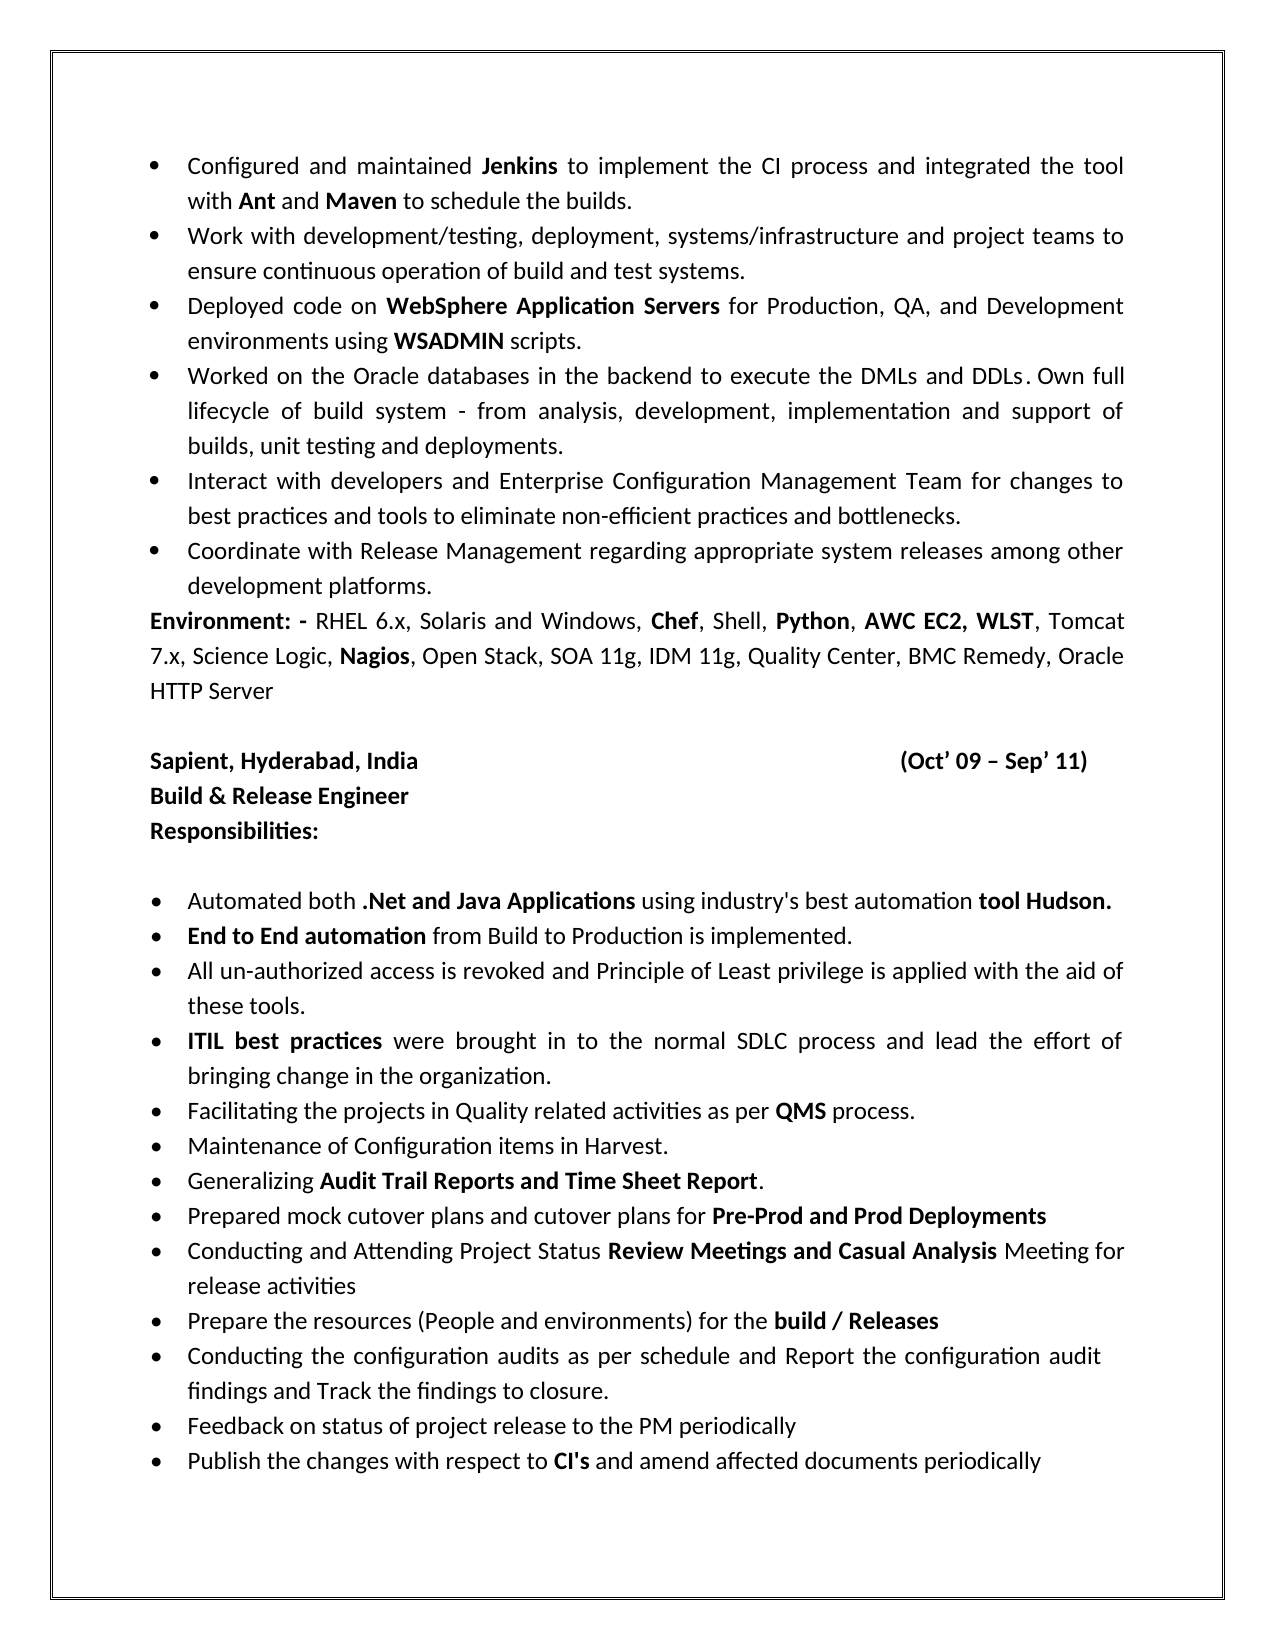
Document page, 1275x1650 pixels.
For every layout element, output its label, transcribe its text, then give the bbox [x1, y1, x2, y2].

list End to End automation from Build to Production is implemented. [150, 920, 1125, 951]
text Responsibilities: [150, 815, 1125, 846]
list Maintenance of Configuration items in Harvest. [150, 1130, 1125, 1161]
list Automated both .Net and Java Applications using industry's best automation tool Hudson. [150, 885, 1125, 916]
list Coordinate with Release Management regarding appropriate system releases among other development platforms. [150, 535, 1125, 601]
list Prepare the resources (People and environments) for the build / Releases [150, 1305, 1125, 1336]
list Deployed code on WebSphere Application Servers for Production, QA, and Development environments using WSADMIN scripts. [150, 290, 1125, 356]
list Feedback on status of project release to the PM periodically [150, 1410, 1125, 1441]
list Publish the changes with respect to CI's and amend affected documents periodically [150, 1445, 1125, 1476]
list Facilitating the projects in Quality related activities as per QMS process. [150, 1095, 1125, 1126]
text Sapient, Hyderabad, India (Oct’ 09 – Sep’ 11) [150, 745, 1125, 776]
text Build & Release Engineer [150, 780, 1125, 811]
list Configured and maintained Jenkins to implement the CI process and integrated the tool with Ant and Maven to schedule the builds. [150, 150, 1125, 216]
list Interact with developers and Enterprise Configuration Management Team for changes to best practices and tools to eliminate non-efficient practices and bottlenecks. [150, 465, 1125, 531]
list Work with development/testing, deployment, systems/infrastructure and project teams to ensure continuous operation of build and test systems. [150, 220, 1125, 286]
list ITIL best practices were brought in to the normal SDLC process and lead the effort of bringing change in the organization. [150, 1025, 1123, 1091]
list All un-authorized access is revoked and Principle of Least privilege is applied with the aid of these tools. [150, 955, 1125, 1021]
list Conducting and Attending Project Status Review Meetings and Casual Analysis Meeting for release activities [150, 1235, 1125, 1301]
list Prepared mock cutover plans and cutover plans for Pre-Prod and Prod Deployments [150, 1200, 1125, 1231]
list Worked on the Oracle databases in the backend to execute the DMLs and DDLs. Own full lifecycle of build system - from analysis, development, implementation and support of builds, unit testing and deployments. [150, 360, 1125, 461]
list Generalizing Audit Trail Reports and Time Sheet Report. [150, 1165, 1125, 1196]
list Conducting the configuration audits as per schedule and Report the configuration audit findings and Track the findings to closure. [150, 1340, 1102, 1406]
text Environment: - RHEL 6.x, Solaris and Windows, Chef, Shell, Python, AWC EC2, WLST, Tomcat 7.x, Science Logic, Nagios, Open Stack, SOA 11g, IDM 11g, Quality Center, BMC Remedy, Oracle HTTP Server [150, 605, 1125, 706]
